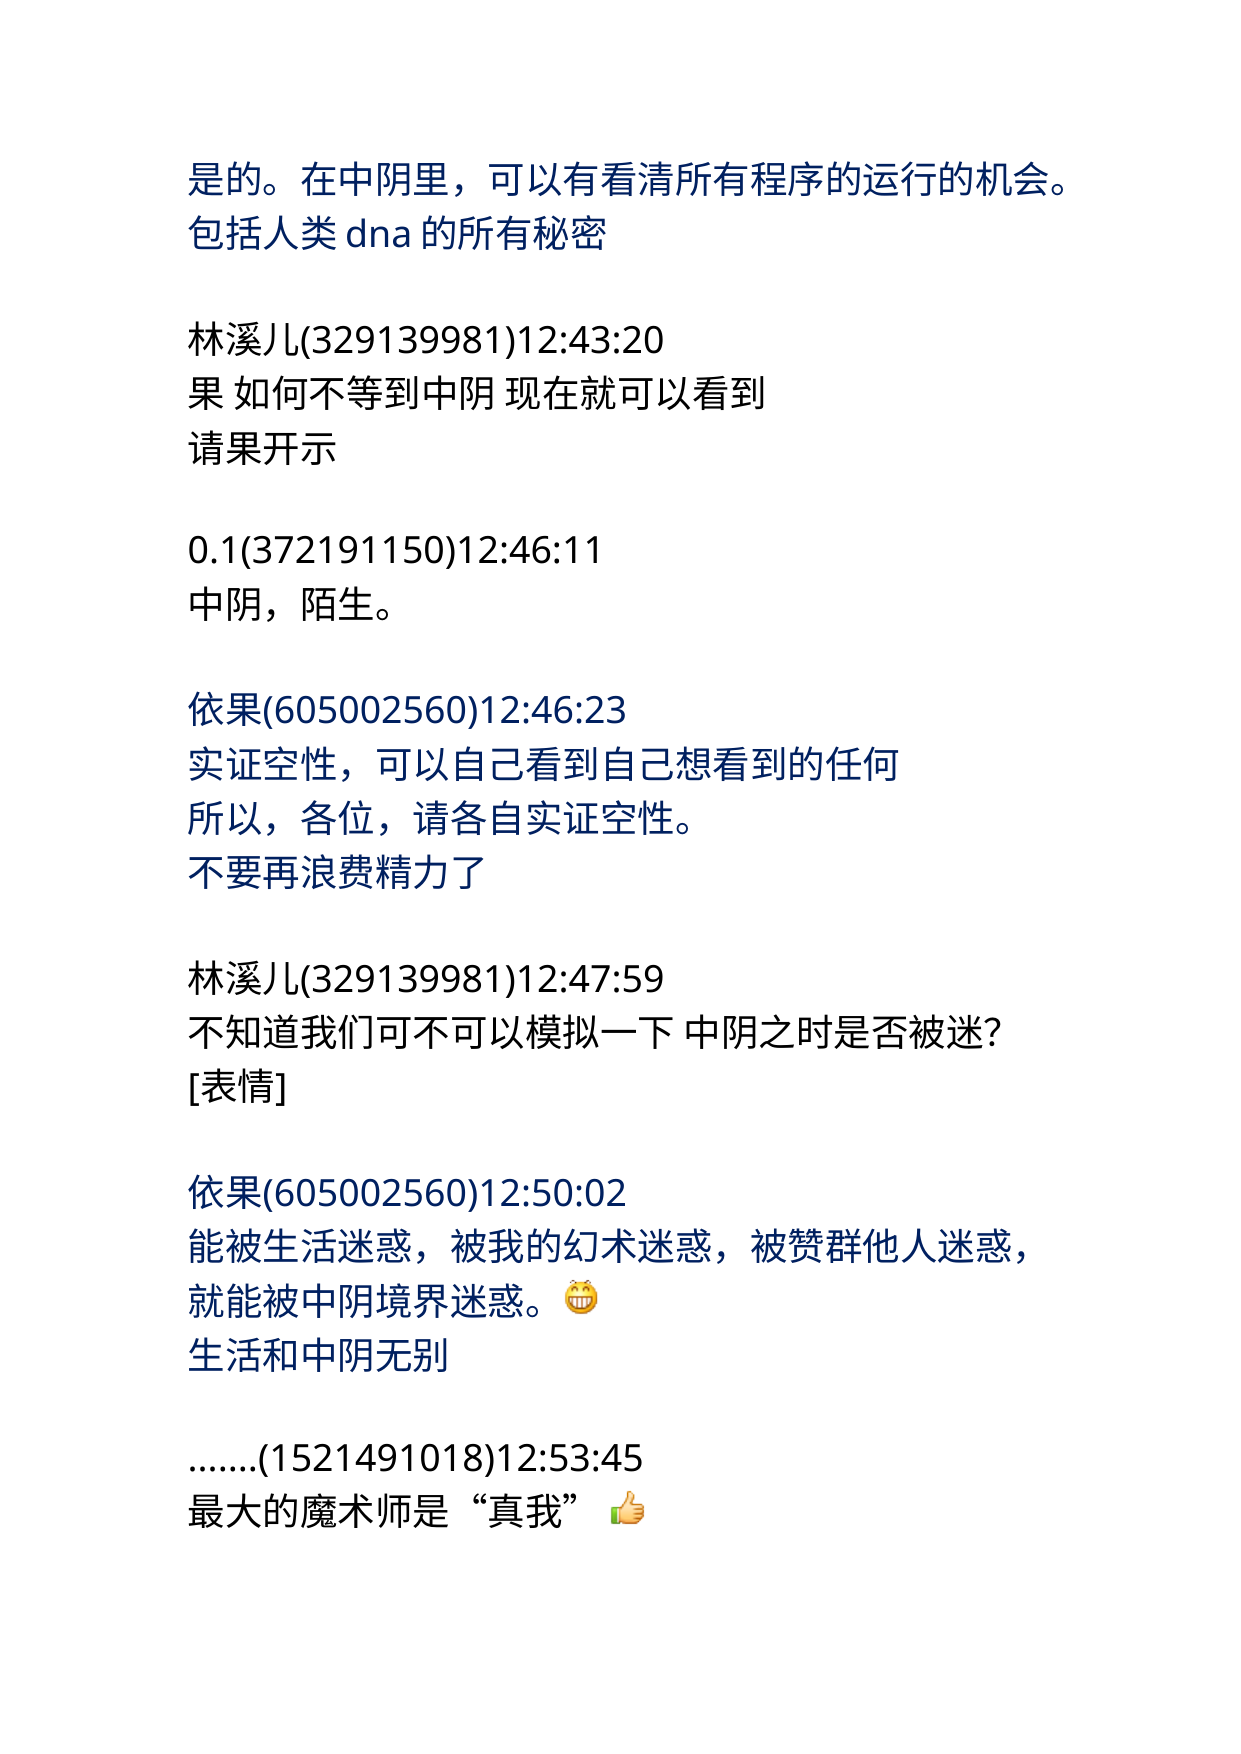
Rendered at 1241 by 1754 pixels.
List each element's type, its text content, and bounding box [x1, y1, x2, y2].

text 中阴，陌生。 [187, 575, 1053, 629]
picture [608, 1488, 646, 1526]
text 林溪儿(329139981)12:43:20 [187, 310, 1053, 364]
text 能被生活迷惑，被我的幻术迷惑，被赞群他人迷惑，就能被中阴境界迷惑。 [187, 1217, 1053, 1326]
text 依果(605002560)12:46:23 [187, 680, 1053, 735]
text 林溪儿(329139981)12:47:59 [187, 948, 1053, 1003]
text 所以，各位，请各自实证空性。 [187, 789, 1053, 843]
picture [562, 1277, 600, 1316]
text 实证空性，可以自己看到自己想看到的任何 [187, 735, 1053, 789]
text 是的。在中阴里，可以有看清所有程序的运行的机会。 [187, 150, 1053, 204]
text 生活和中阴无别 [187, 1326, 1053, 1380]
text 最大的魔术师是“真我” [187, 1482, 1053, 1536]
text 不要再浪费精力了 [187, 843, 1053, 897]
text .......(1521491018)12:53:45 [187, 1431, 1053, 1482]
text 包括人类dna的所有秘密 [187, 204, 1053, 259]
text 请果开示 [187, 418, 1053, 473]
text 0.1(372191150)12:46:11 [187, 524, 1053, 575]
text 依果(605002560)12:50:02 [187, 1163, 1053, 1217]
text 果 如何不等到中阴 现在就可以看到 [187, 364, 1053, 418]
text 不知道我们可不可以模拟一下 中阴之时是否被迷？[表情] [187, 1003, 1053, 1112]
